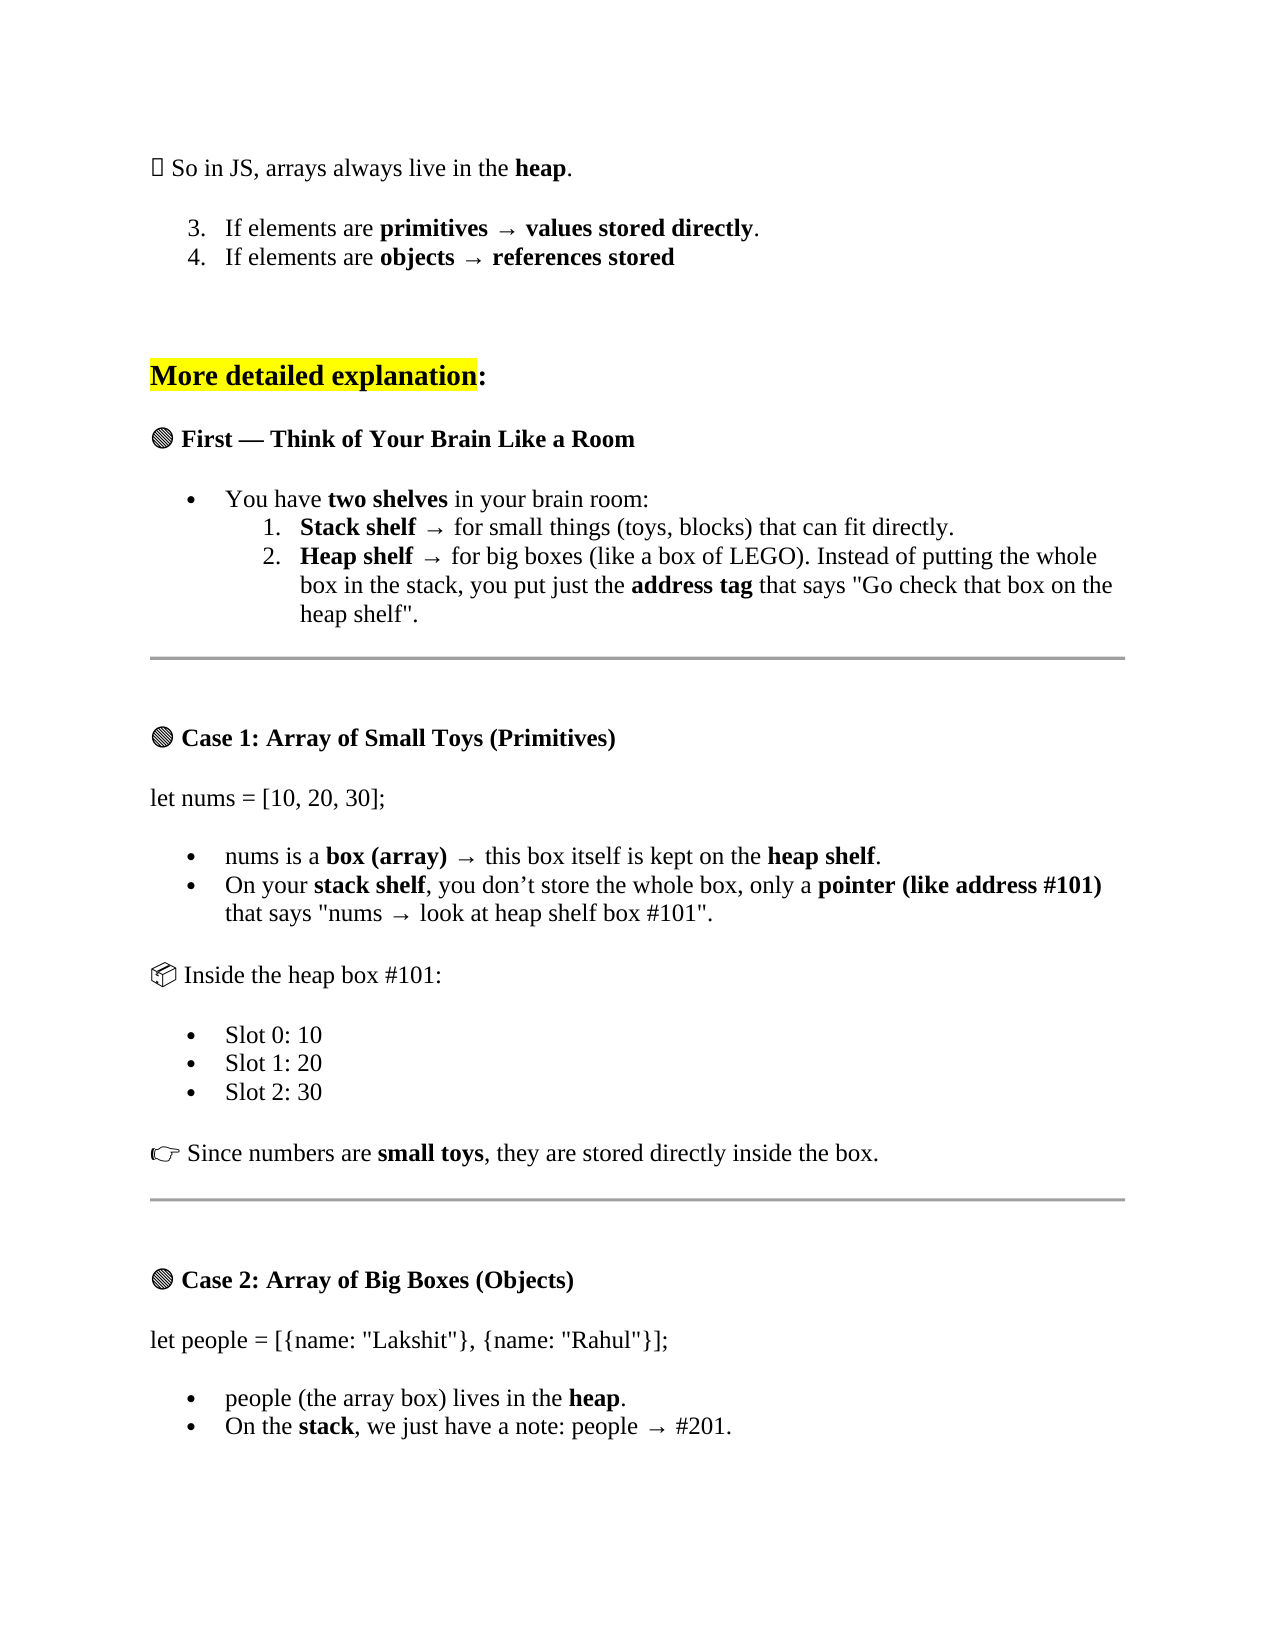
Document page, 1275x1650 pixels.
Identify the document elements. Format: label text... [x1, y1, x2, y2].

text let nums = [10, 20, 30]; [150, 783, 1125, 812]
text 👉 Since numbers are small toys, they are stored directly inside the box. [150, 1135, 1125, 1169]
list Stack shelf → for small things (toys, blocks) that can fit directly. [262, 512, 1125, 541]
list people (the array box) lives in the heap. [187, 1383, 1125, 1411]
text 🟢 Case 1: Array of Small Toys (Primitives) [150, 720, 1125, 754]
list If elements are objects → references stored [187, 242, 1125, 271]
text 🟢 First — Think of Your Brain Like a Room [150, 421, 1125, 454]
list If elements are primitives → values stored directly. [187, 213, 1125, 242]
list nums is a box (array) → this box itself is kept on the heap shelf. [187, 841, 1125, 870]
text let people = [{name: "Lakshit"}, {name: "Rahul"}]; [150, 1325, 1125, 1353]
text ✅ So in JS, arrays always live in the heap. [150, 150, 1125, 184]
list Slot 0: 10 [187, 1020, 1125, 1048]
list On your stack shelf, you don’t store the whole box, only a pointer (like address #101) that says "nums → look at heap shelf box #101". [187, 870, 1125, 927]
text 📦 Inside the heap box #101: [150, 956, 1125, 991]
text 🟢 Case 2: Array of Big Boxes (Objects) [150, 1262, 1125, 1296]
list Heap shelf → for big boxes (like a box of LEGO). Instead of putting the whole box in the stack, you put just the address tag that says "Go check that box on the heap shelf". [262, 541, 1125, 627]
text More detailed explanation: [477, 358, 1125, 391]
list Slot 2: 30 [187, 1077, 1125, 1106]
list On the stack, we just have a note: people → #201. [187, 1411, 1125, 1440]
list You have two shelves in your brain room: [187, 484, 1125, 512]
list Slot 1: 20 [187, 1048, 1125, 1077]
